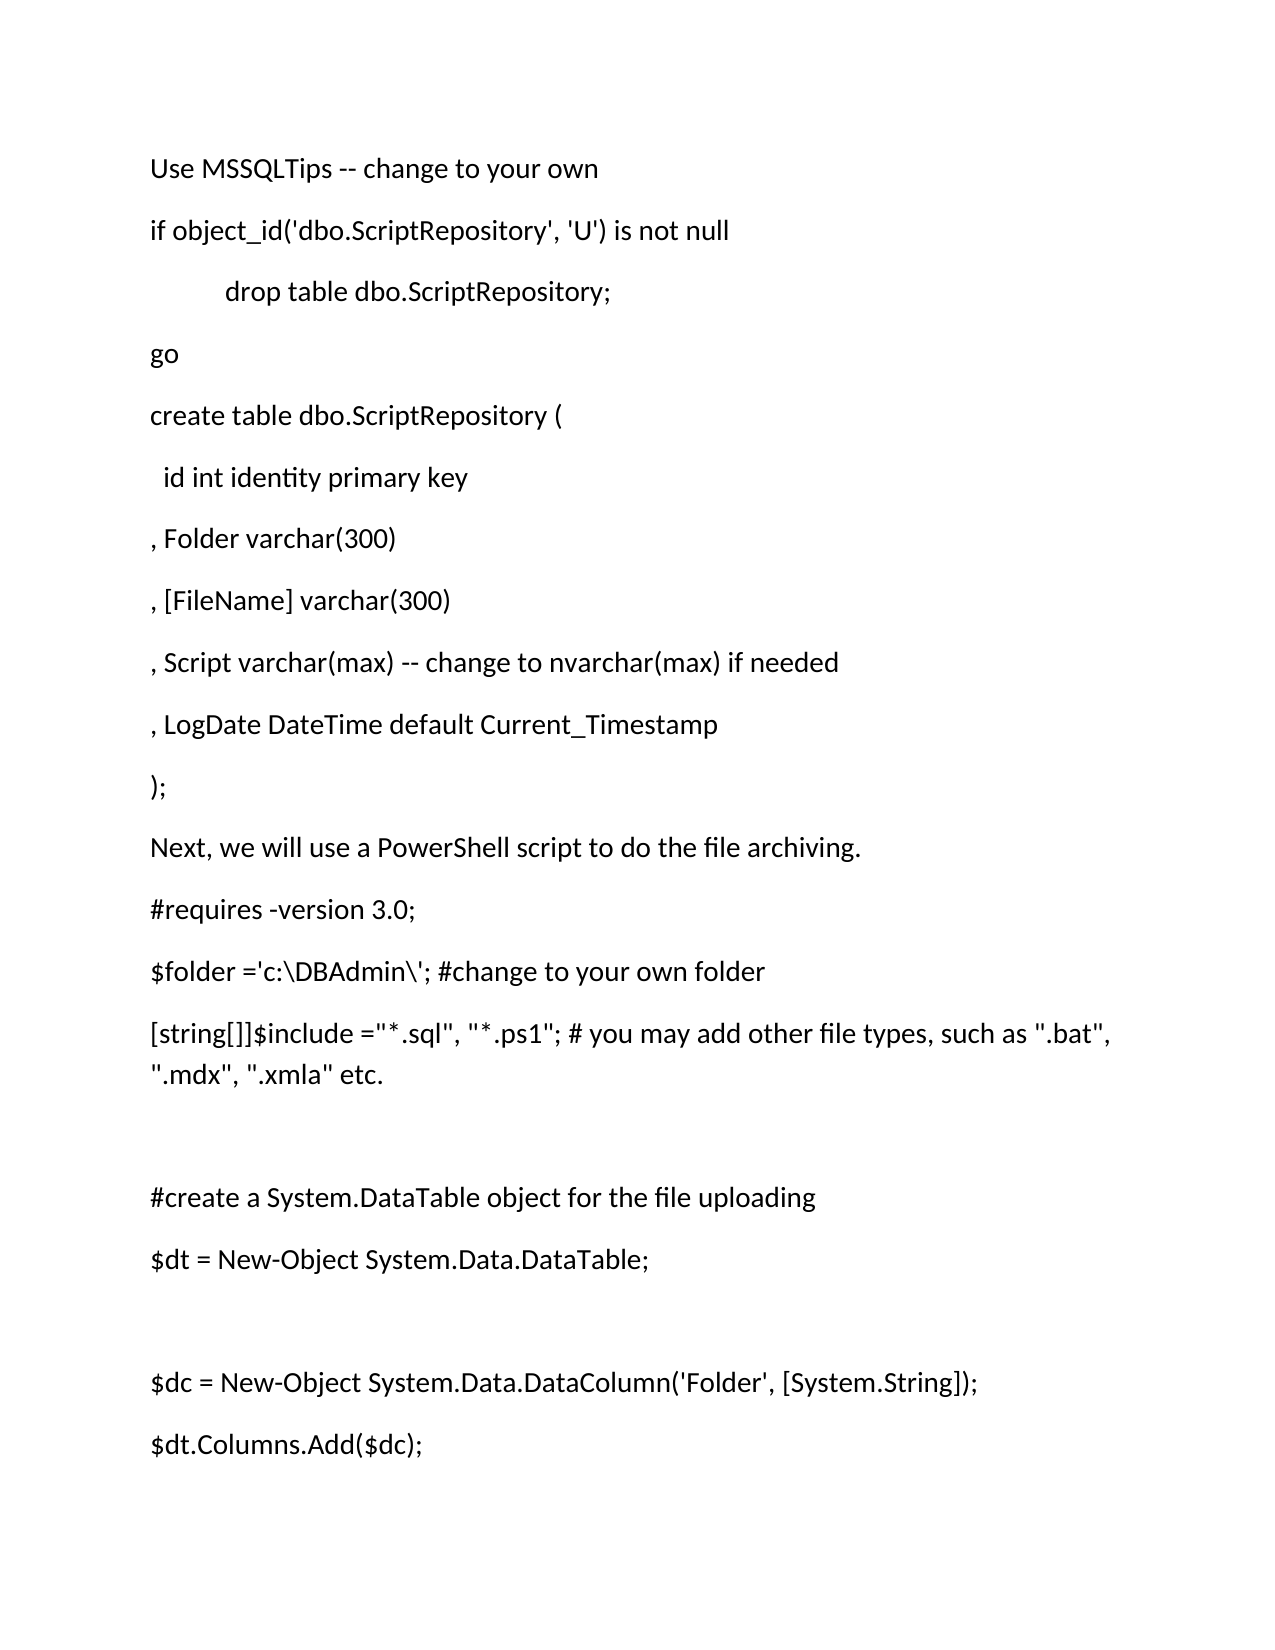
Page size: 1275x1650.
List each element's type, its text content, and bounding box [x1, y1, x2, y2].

text $dc = New-Object System.Data.DataColumn('Folder', [System.String]); [150, 1364, 1125, 1400]
text if object_id('dbo.ScriptRepository', 'U') is not null [150, 212, 1125, 247]
text $dt = New-Object System.Data.DataTable; [150, 1241, 1125, 1277]
text , Script varchar(max) -- change to nvarchar(max) if needed [150, 644, 1125, 680]
text Use MSSQLTips -- change to your own [150, 150, 1125, 186]
text $folder ='c:\DBAdmin\'; #change to your own folder [150, 953, 1125, 989]
text ); [150, 768, 1125, 803]
text $dt.Columns.Add($dc); [150, 1426, 1125, 1462]
text #requires -version 3.0; [150, 891, 1125, 927]
text [string[]]$include ="*.sql", "*.ps1"; # you may add other file types, such as ".bat", ".mdx", ".xmla" etc. [150, 1015, 1125, 1091]
text , [FileName] varchar(300) [150, 582, 1125, 618]
text , LogDate DateTime default Current_Timestamp [150, 706, 1125, 742]
text go [150, 335, 1125, 371]
text drop table dbo.ScriptRepository; [150, 273, 1125, 309]
text #create a System.DataTable object for the file uploading [150, 1179, 1125, 1215]
text create table dbo.ScriptRepository ( [150, 397, 1125, 433]
text , Folder varchar(300) [150, 521, 1125, 556]
text id int identity primary key [150, 459, 1125, 494]
text Next, we will use a PowerShell script to do the file archiving. [150, 829, 1125, 865]
